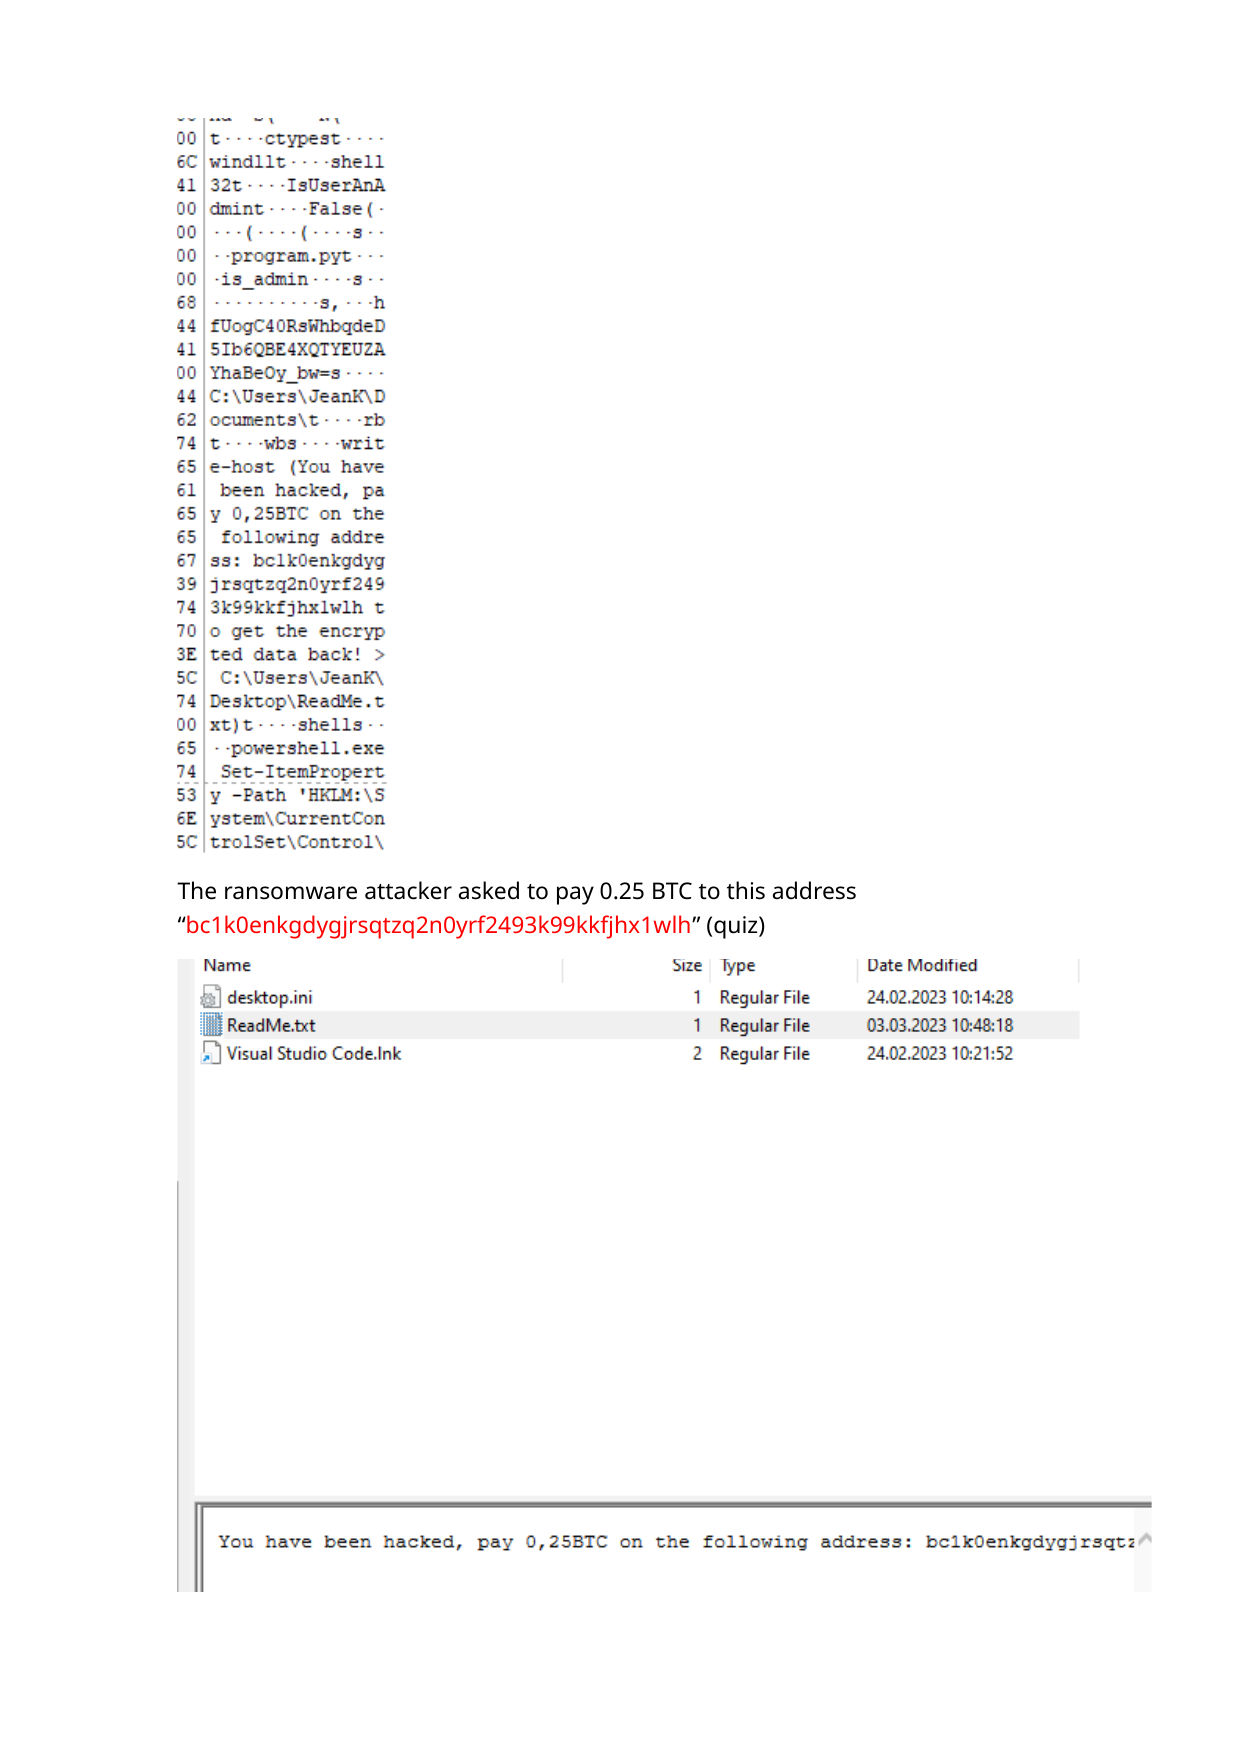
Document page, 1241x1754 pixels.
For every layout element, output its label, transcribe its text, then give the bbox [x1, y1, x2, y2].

picture [177, 959, 1152, 1592]
text The ransomware attacker asked to pay 0.25 BTC to this address “bc1k0enkgdygjrsqtzq2n0yrf2493k99kkfjhx1wlh” (quiz) [177, 875, 1152, 940]
picture [177, 118, 462, 856]
